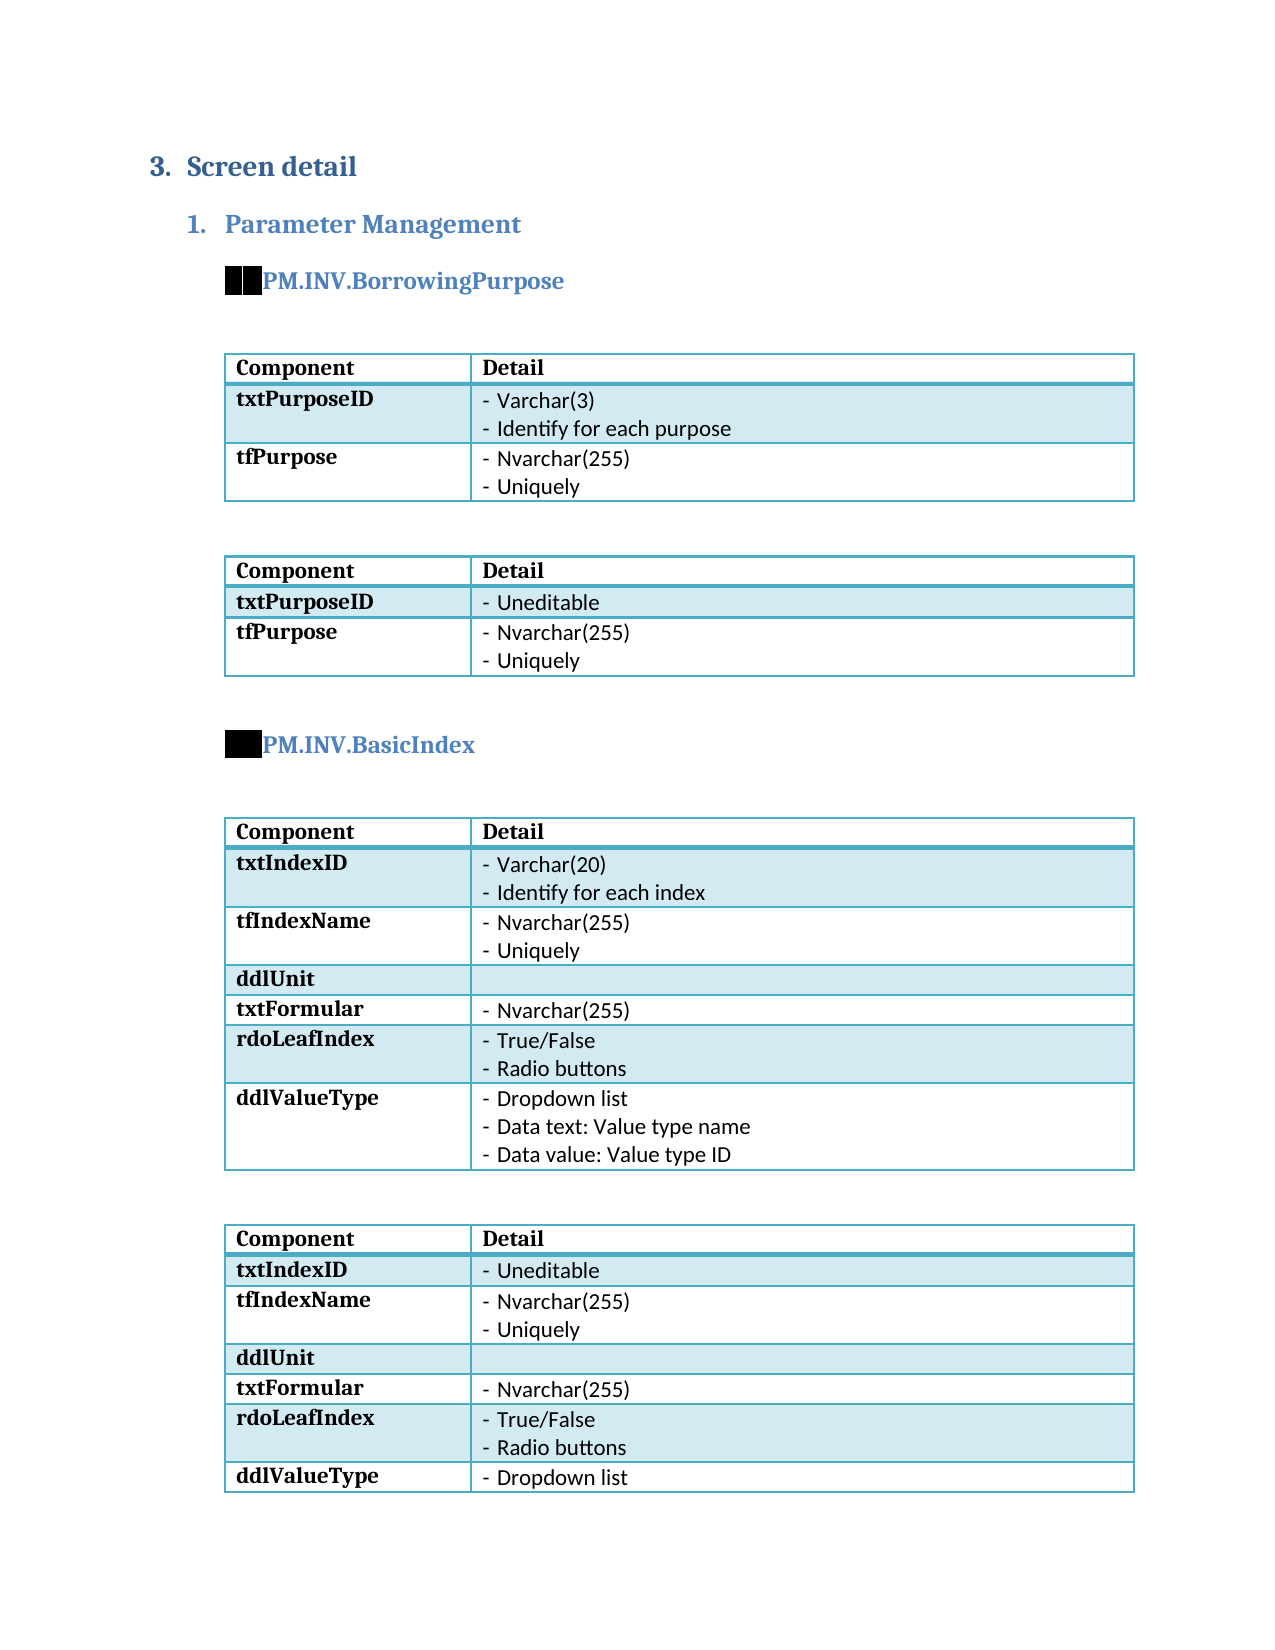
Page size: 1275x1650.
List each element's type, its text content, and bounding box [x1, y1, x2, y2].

table_cell Varchar(3) Identify for each purpose [472, 386, 1133, 442]
table_cell ddlUnit [226, 1345, 470, 1373]
table_cell tfPurpose [226, 619, 470, 674]
table_cell Uneditable [472, 588, 1133, 616]
table_cell txtIndexID [226, 1257, 470, 1285]
table_header Component [226, 558, 470, 584]
table_cell Uneditable [472, 1257, 1133, 1285]
table_cell Nvarchar(255) Uniquely [472, 619, 1133, 674]
table_cell ddlValueType [226, 1463, 470, 1491]
subtitle Screen detail [150, 150, 1125, 183]
table_cell Nvarchar(255) [472, 996, 1133, 1024]
table_cell Nvarchar(255) Uniquely [472, 1287, 1133, 1343]
table_cell tfIndexName [226, 908, 470, 964]
subtitle PM.INV.BasicIndex [225, 730, 1125, 759]
table_header Detail [472, 819, 1133, 845]
table_cell [472, 1345, 1133, 1373]
table_cell ddlUnit [226, 966, 470, 994]
table_header Component [226, 819, 470, 845]
table_cell Nvarchar(255) Uniquely [472, 444, 1133, 500]
table_cell [472, 966, 1133, 994]
table_cell txtPurposeID [226, 386, 470, 442]
table_cell rdoLeafIndex [226, 1026, 470, 1082]
table_header Component [226, 355, 470, 381]
table_cell Nvarchar(255) Uniquely [472, 908, 1133, 964]
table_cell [472, 1463, 1133, 1491]
table_header Component [226, 1226, 470, 1252]
table_cell True/False Radio buttons [472, 1026, 1133, 1082]
table_header Detail [472, 1226, 1133, 1252]
subtitle Parameter Management [187, 209, 1125, 241]
table_cell Varchar(20) Identify for each index [472, 850, 1133, 906]
table_cell tfIndexName [226, 1287, 470, 1343]
table_cell txtFormular [226, 996, 470, 1024]
table_cell txtFormular [226, 1375, 470, 1403]
table_cell ddlValueType [226, 1084, 470, 1168]
subtitle PM.INV.BorrowingPurpose [225, 266, 1125, 296]
table_cell txtIndexID [226, 850, 470, 906]
table_cell Dropdown list Data text: Value type name Data value: Value type ID [472, 1084, 1133, 1168]
table_cell True/False Radio buttons [472, 1405, 1133, 1461]
table_cell txtPurposeID [226, 588, 470, 616]
table_cell rdoLeafIndex [226, 1405, 470, 1461]
table_cell tfPurpose [226, 444, 470, 500]
table_header Detail [472, 558, 1133, 584]
table_cell Nvarchar(255) [472, 1375, 1133, 1403]
table_header Detail [472, 355, 1133, 381]
